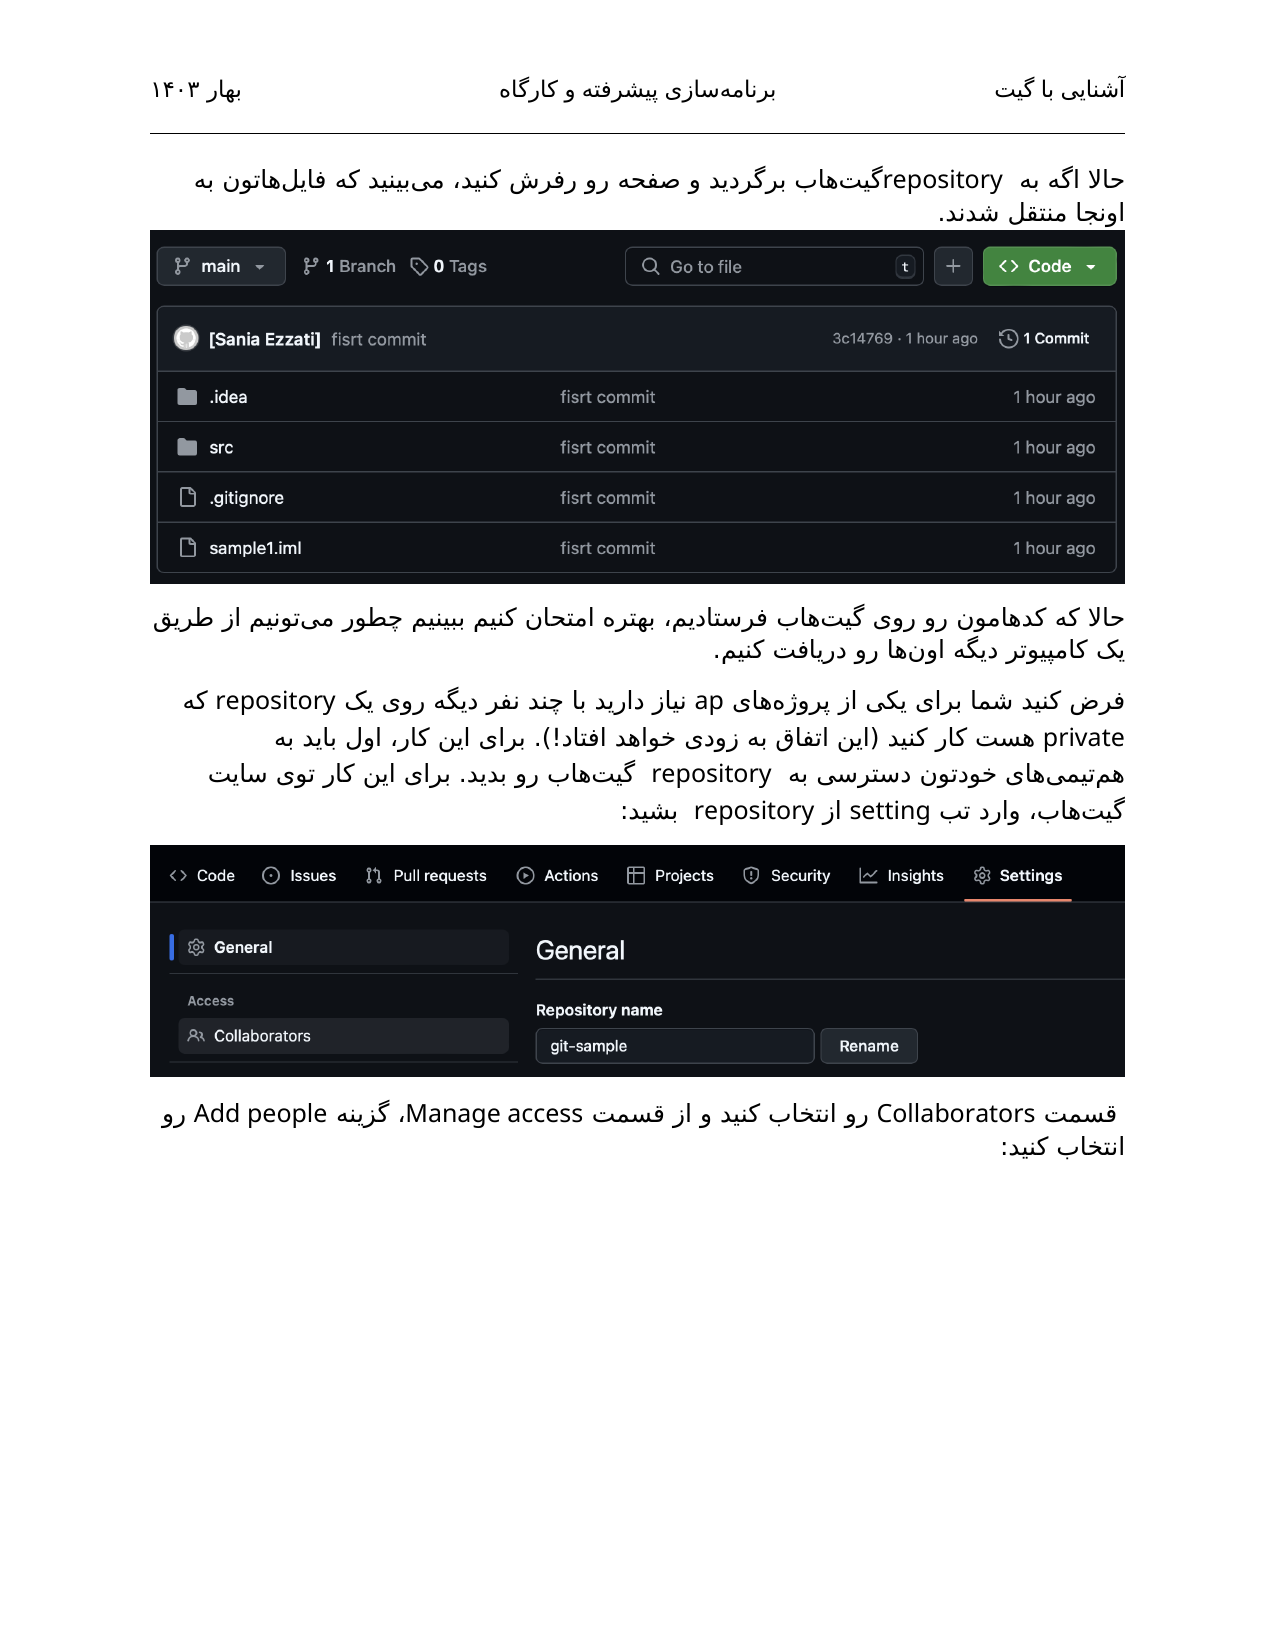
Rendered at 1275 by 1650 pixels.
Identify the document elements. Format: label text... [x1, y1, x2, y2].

picture [150, 230, 1125, 584]
picture [150, 845, 1125, 1077]
text فرض کنید شما برای یکی از پروژه‌های ap نیاز دارید با چند نفر دیگه روی یک repository که private هست کار کنید‌ (این اتفاق به زودی خواهد افتاد!). برای این کار، اول باید به هم‌تیمی‌های خودتون دسترسی به repository گیت‌هاب رو بدید. برای این کار توی سایت گیت‌هاب، وارد تب setting از repository بشید: [150, 683, 1125, 826]
text حالا اگه به repositoryگیت‌هاب برگردید و صفحه رو رفرش کنید، می‌بینید که فایل‌هاتون به اونجا منتقل شدند. [150, 162, 1125, 230]
text قسمت Collaborators رو انتخاب کنید و از قسمت Manage access، گزینه Add people رو انتخاب کنید: [150, 1096, 1125, 1162]
text حالا که کد‌هامون رو روی گیت‌هاب فرستادیم، بهتره امتحان کنیم ببینیم چطور می‌تونیم از طریق یک کامپیوتر دیگه اون‌ها رو دریافت کنیم. [150, 603, 1125, 664]
